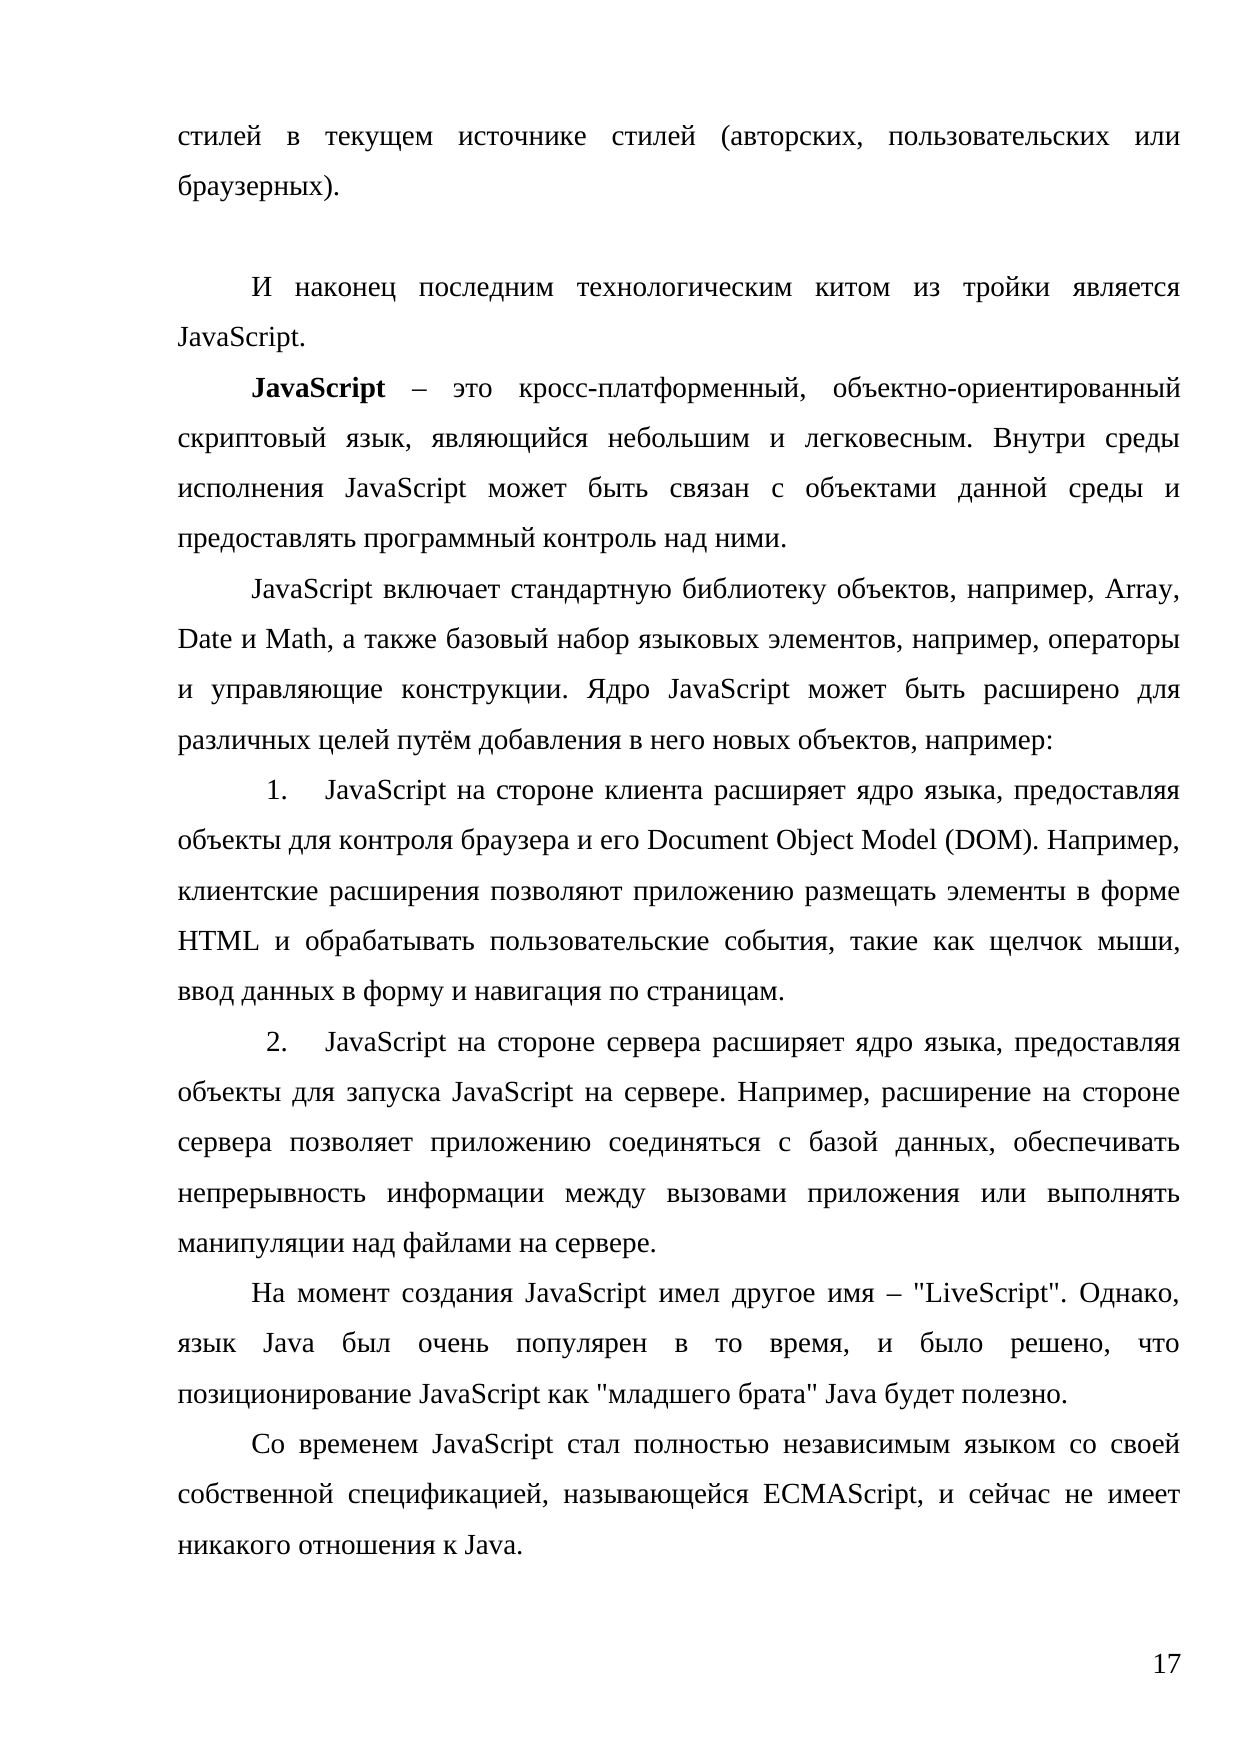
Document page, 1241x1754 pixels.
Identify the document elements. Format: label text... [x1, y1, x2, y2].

text JavaScript – это кросс-платформенный, объектно-ориентированный скриптовый язык, являющийся небольшим и легковесным. Внутри среды исполнения JavaScript может быть связан с объектами данной среды и предоставлять программный контроль над ними. [177, 370, 1181, 554]
list JavaScript на стороне клиента расширяет ядро языка, предоставляя объекты для контроля браузера и его Document Object Model (DOM). Например, клиентские расширения позволяют приложению размещать элементы в форме HTML и обрабатывать пользовательские события, такие как щелчок мыши, ввод данных в форму и навигация по страницам. [177, 772, 1181, 1007]
list JavaScript на стороне сервера расширяет ядро языка, предоставляя объекты для запуска JavaScript на сервере. Например, расширение на стороне сервера позволяет приложению соединяться с базой данных, обеспечивать непрерывность информации между вызовами приложения или выполнять манипуляции над файлами на сервере. [177, 1024, 1181, 1258]
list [177, 118, 1181, 202]
text И наконец последним технологическим китом из тройки является JavaScript. [177, 269, 1181, 353]
text JavaScript включает стандартную библиотеку объектов, например, Array, Date и Math, а также базовый набор языковых элементов, например, операторы и управляющие конструкции. Ядро JavaScript может быть расширено для различных целей путём добавления в него новых объектов, например: [177, 571, 1181, 755]
text На момент создания JavaScript имел другое имя – "LiveScript". Однако, язык Java был очень популярен в то время, и было решено, что позиционирование JavaScript как "младшего брата" Java будет полезно. [177, 1275, 1181, 1409]
text Со временем JavaScript стал полностью независимым языком со своей собственной спецификацией, называющейся ECMAScript, и сейчас не имеет никакого отношения к Java. [177, 1426, 1181, 1560]
